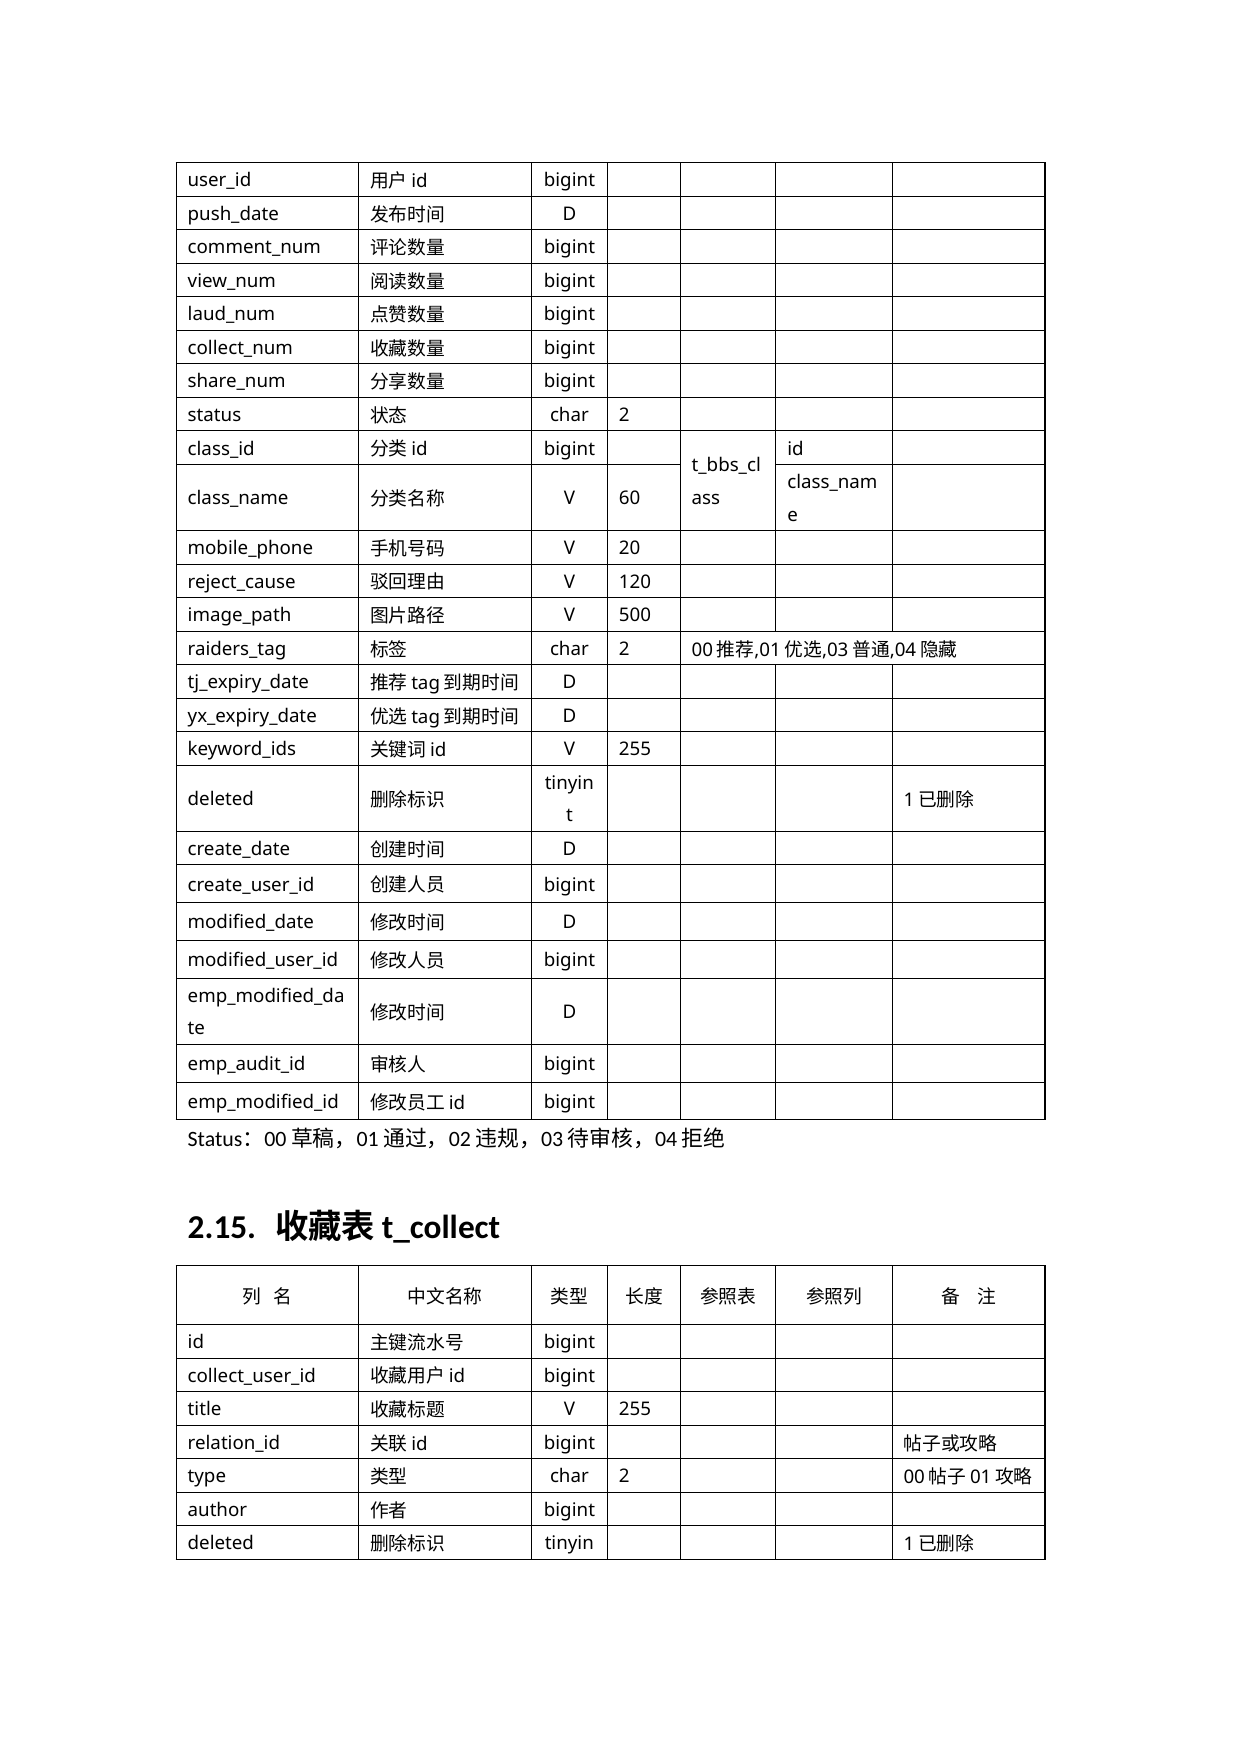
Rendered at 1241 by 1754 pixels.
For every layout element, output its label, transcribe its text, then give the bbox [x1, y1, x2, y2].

table_cell [893, 364, 1044, 397]
table_cell 关联id [359, 1426, 531, 1458]
table_cell [776, 766, 892, 831]
table_cell [776, 1459, 892, 1492]
table_cell bigint [532, 1045, 607, 1082]
table_cell [681, 398, 775, 430]
table_cell [681, 598, 775, 631]
table_cell collect_num [177, 331, 358, 363]
table_cell [608, 699, 680, 731]
table_cell [893, 1359, 1044, 1391]
table_header 参照列 [776, 1266, 892, 1324]
table_cell comment_num [177, 230, 358, 263]
table_cell bigint [532, 865, 607, 902]
table_cell 1已删除 [893, 766, 1044, 831]
table_cell create_user_id [177, 865, 358, 902]
table_header 长度 [608, 1266, 680, 1324]
table_cell yx_expiry_date [177, 699, 358, 731]
table_cell [893, 1325, 1044, 1357]
table_cell [893, 598, 1044, 631]
table_cell [681, 1359, 775, 1391]
table_cell keyword_ids [177, 732, 358, 765]
table_cell emp_audit_id [177, 1045, 358, 1082]
table_cell [681, 865, 775, 902]
table_cell [681, 665, 775, 698]
table_cell bigint [532, 331, 607, 363]
table_cell [893, 163, 1044, 196]
table_cell 2 [608, 398, 680, 430]
table_cell 60 [608, 465, 680, 530]
table_cell laud_num [177, 297, 358, 330]
table_cell [776, 1392, 892, 1424]
table_cell [776, 665, 892, 698]
table_cell 类型 [359, 1459, 531, 1492]
table_cell [608, 766, 680, 831]
table_cell 优选tag到期时间 [359, 699, 531, 731]
table_cell 驳回理由 [359, 565, 531, 597]
table_cell 关键词id [359, 732, 531, 765]
table_cell 点赞数量 [359, 297, 531, 330]
table_cell [681, 565, 775, 597]
table_cell [681, 732, 775, 765]
table_cell class_name [776, 465, 892, 530]
table_cell [681, 163, 775, 196]
table_cell D [532, 699, 607, 731]
table_cell [608, 941, 680, 978]
table_cell [681, 364, 775, 397]
table_cell V [532, 1392, 607, 1424]
table_cell [893, 832, 1044, 864]
table_header 参照表 [681, 1266, 775, 1324]
table_cell [776, 1325, 892, 1357]
table_cell class_id [177, 431, 358, 464]
table_cell 255 [608, 732, 680, 765]
table_cell [681, 1325, 775, 1357]
table_cell D [532, 197, 607, 229]
table_cell [776, 163, 892, 196]
table_cell collect_user_id [177, 1359, 358, 1391]
table_cell 评论数量 [359, 230, 531, 263]
table_header 列 名 [177, 1266, 358, 1324]
table_cell 收藏标题 [359, 1392, 531, 1424]
table_cell bigint [532, 941, 607, 978]
table_cell 创建人员 [359, 865, 531, 902]
table_cell V [532, 598, 607, 631]
table_cell [608, 331, 680, 363]
table_cell [608, 264, 680, 296]
table_cell 2 [608, 632, 680, 664]
table_cell [893, 398, 1044, 430]
table_cell [776, 1493, 892, 1525]
table_cell [681, 230, 775, 263]
table_cell mobile_phone [177, 531, 358, 563]
table_cell tinyint [532, 1526, 607, 1559]
table_cell share_num [177, 364, 358, 397]
table_cell [893, 732, 1044, 765]
table_cell [893, 865, 1044, 902]
table_cell 主键流水号 [359, 1325, 531, 1357]
table_cell [681, 766, 775, 831]
table_cell modified_user_id [177, 941, 358, 978]
table_cell [893, 230, 1044, 263]
table_cell [681, 1045, 775, 1082]
table_cell [681, 197, 775, 229]
table_cell bigint [532, 364, 607, 397]
table_cell create_date [177, 832, 358, 864]
table_cell 1已删除 [893, 1526, 1044, 1559]
table_cell 创建时间 [359, 832, 531, 864]
table_cell [681, 1392, 775, 1424]
table_cell status [177, 398, 358, 430]
table_cell [776, 732, 892, 765]
table_cell [893, 699, 1044, 731]
table_cell 用户id [359, 163, 531, 196]
table_cell reject_cause [177, 565, 358, 597]
table_cell [681, 331, 775, 363]
table_cell [776, 598, 892, 631]
table_cell class_name [177, 465, 358, 530]
table_cell 分类名称 [359, 465, 531, 530]
table_cell [608, 865, 680, 902]
table_cell D [532, 665, 607, 698]
table_cell 收藏数量 [359, 331, 531, 363]
table_cell [608, 364, 680, 397]
table_cell [776, 979, 892, 1044]
table_cell [776, 197, 892, 229]
table_cell bigint [532, 1083, 607, 1119]
table_cell [776, 264, 892, 296]
table_cell [608, 1083, 680, 1119]
table_cell [681, 531, 775, 563]
table_cell [608, 665, 680, 698]
table_cell 作者 [359, 1493, 531, 1525]
table_cell 图片路径 [359, 598, 531, 631]
table_cell 删除标识 [359, 1526, 531, 1559]
table_cell 删除标识 [359, 766, 531, 831]
table_cell bigint [532, 1359, 607, 1391]
table_cell V [532, 531, 607, 563]
table_cell t_bbs_class [681, 431, 775, 530]
table_cell bigint [532, 431, 607, 464]
table_cell [776, 1526, 892, 1559]
table_cell 2 [608, 1459, 680, 1492]
table_cell [893, 264, 1044, 296]
table_cell 手机号码 [359, 531, 531, 563]
table_cell 修改时间 [359, 903, 531, 940]
subtitle 收藏表t_collect [187, 1192, 1053, 1257]
table_cell [893, 1083, 1044, 1119]
table_cell [893, 297, 1044, 330]
table_cell [681, 264, 775, 296]
table_cell [776, 565, 892, 597]
table_cell 00帖子01攻略 [893, 1459, 1044, 1492]
table_cell 分类id [359, 431, 531, 464]
table_cell [608, 832, 680, 864]
table_cell modified_date [177, 903, 358, 940]
table_cell [681, 903, 775, 940]
table_cell relation_id [177, 1426, 358, 1458]
table_cell bigint [532, 297, 607, 330]
table_cell [776, 364, 892, 397]
table_cell user_id [177, 163, 358, 196]
table_cell [681, 1083, 775, 1119]
table_cell V [532, 465, 607, 530]
table_cell 255 [608, 1392, 680, 1424]
table_cell id [177, 1325, 358, 1357]
table_cell [608, 1493, 680, 1525]
table_cell [893, 1392, 1044, 1424]
table_cell [776, 230, 892, 263]
table_cell [681, 699, 775, 731]
table_cell tinyint [532, 766, 607, 831]
table_cell 帖子或攻略 [893, 1426, 1044, 1458]
table_cell D [532, 903, 607, 940]
table_cell emp_modified_id [177, 1083, 358, 1119]
table_cell [893, 197, 1044, 229]
table_cell [893, 665, 1044, 698]
table_cell 分享数量 [359, 364, 531, 397]
table_cell [608, 1325, 680, 1357]
table_cell 500 [608, 598, 680, 631]
table_cell [776, 297, 892, 330]
table_cell [776, 1083, 892, 1119]
table_cell [893, 941, 1044, 978]
table_header 中文名称 [359, 1266, 531, 1324]
table_cell char [532, 632, 607, 664]
table_cell [893, 1045, 1044, 1082]
table_cell [608, 1359, 680, 1391]
table_cell bigint [532, 163, 607, 196]
table_cell [608, 163, 680, 196]
table_header 备 注 [893, 1266, 1044, 1324]
table_cell emp_modified_date [177, 979, 358, 1044]
table_cell [893, 979, 1044, 1044]
table_cell bigint [532, 230, 607, 263]
table_cell [776, 941, 892, 978]
table_cell title [177, 1392, 358, 1424]
table_cell view_num [177, 264, 358, 296]
table_cell raiders_tag [177, 632, 358, 664]
table_cell 阅读数量 [359, 264, 531, 296]
table_cell [681, 1493, 775, 1525]
table_cell 00推荐,01优选,03普通,04隐藏 [681, 632, 1044, 664]
table_cell [681, 1526, 775, 1559]
table_cell [608, 1045, 680, 1082]
table_cell [776, 531, 892, 563]
table_cell [776, 1359, 892, 1391]
table_cell [681, 1459, 775, 1492]
table_cell [681, 832, 775, 864]
table_cell bigint [532, 1426, 607, 1458]
table_cell [893, 531, 1044, 563]
table_cell [681, 297, 775, 330]
text Status：00草稿，01通过，02违规，03待审核，04拒绝 [187, 1120, 1053, 1153]
table_cell tj_expiry_date [177, 665, 358, 698]
table_cell D [532, 832, 607, 864]
table_cell char [532, 398, 607, 430]
table_cell 发布时间 [359, 197, 531, 229]
table_cell bigint [532, 1493, 607, 1525]
table_cell id [776, 431, 892, 464]
table_cell [608, 230, 680, 263]
table_header 类型 [532, 1266, 607, 1324]
table_cell 推荐tag到期时间 [359, 665, 531, 698]
table_cell [681, 1426, 775, 1458]
table_cell [681, 941, 775, 978]
table_cell [893, 431, 1044, 464]
table_cell deleted [177, 1526, 358, 1559]
table_cell [608, 1426, 680, 1458]
table_cell [893, 903, 1044, 940]
table_cell D [532, 979, 607, 1044]
table_cell 状态 [359, 398, 531, 430]
table_cell [893, 565, 1044, 597]
table_cell [608, 197, 680, 229]
table_cell push_date [177, 197, 358, 229]
table_cell [893, 1493, 1044, 1525]
table_cell 修改人员 [359, 941, 531, 978]
table_cell V [532, 565, 607, 597]
table_cell type [177, 1459, 358, 1492]
table_cell [893, 465, 1044, 530]
table_cell [776, 331, 892, 363]
table_cell [776, 699, 892, 731]
table_cell bigint [532, 264, 607, 296]
table_cell [608, 297, 680, 330]
table_cell [776, 1045, 892, 1082]
table_cell char [532, 1459, 607, 1492]
table_cell [776, 903, 892, 940]
table_cell 修改员工id [359, 1083, 531, 1119]
table_cell 收藏用户id [359, 1359, 531, 1391]
table_cell [776, 865, 892, 902]
table_cell [893, 331, 1044, 363]
table_cell [776, 398, 892, 430]
table_cell 20 [608, 531, 680, 563]
table_cell author [177, 1493, 358, 1525]
table_cell [776, 1426, 892, 1458]
table_cell [608, 903, 680, 940]
table_cell 标签 [359, 632, 531, 664]
table_cell [776, 832, 892, 864]
table_cell 审核人 [359, 1045, 531, 1082]
table_cell [681, 979, 775, 1044]
table_cell deleted [177, 766, 358, 831]
table_cell [608, 431, 680, 464]
table_cell image_path [177, 598, 358, 631]
table_cell [608, 979, 680, 1044]
table_cell 修改时间 [359, 979, 531, 1044]
table_cell 120 [608, 565, 680, 597]
table_cell [608, 1526, 680, 1559]
table_cell bigint [532, 1325, 607, 1357]
table_cell V [532, 732, 607, 765]
